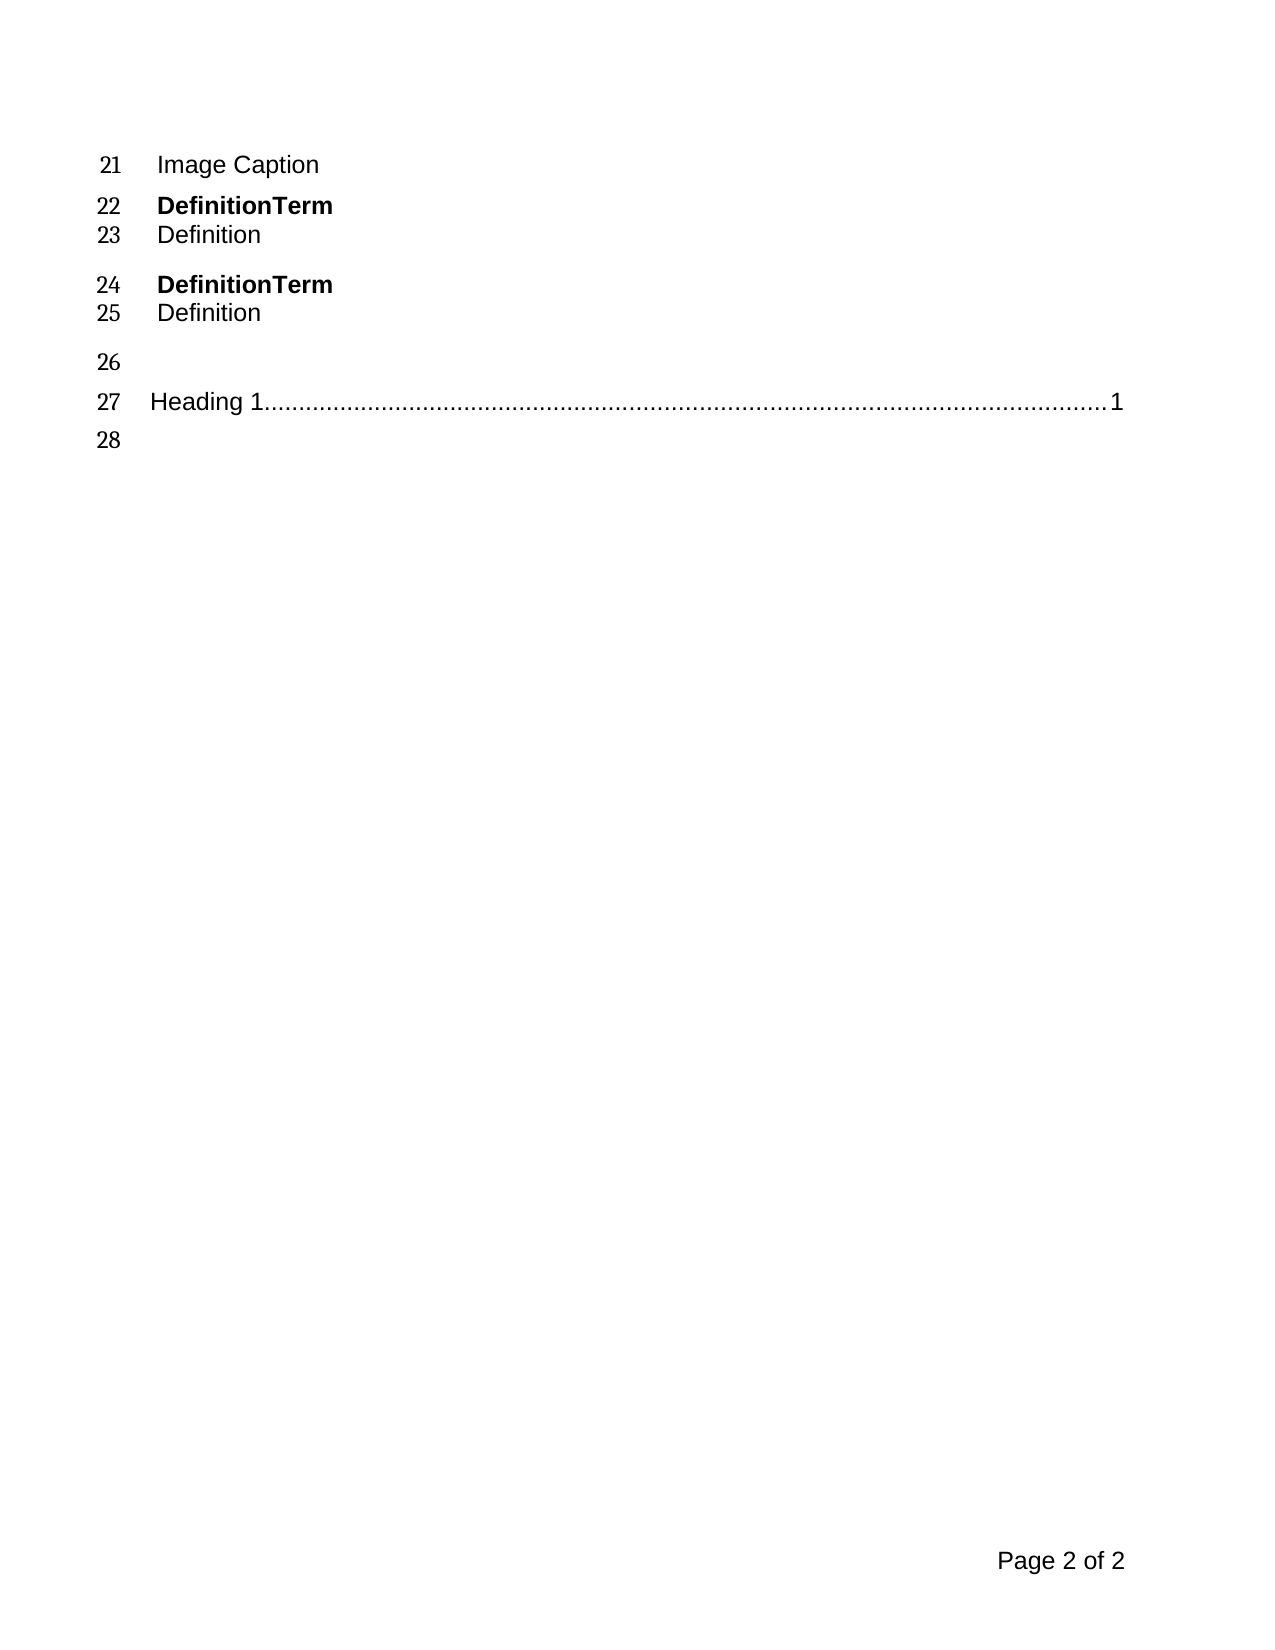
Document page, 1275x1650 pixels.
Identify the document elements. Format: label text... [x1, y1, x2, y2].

text DefinitionTerm [150, 191, 1125, 220]
text Definition [150, 220, 1125, 249]
text DefinitionTerm [150, 269, 1125, 298]
text Definition [150, 298, 1125, 327]
text Heading 1 1 [150, 387, 1125, 416]
text Image Caption [150, 150, 1125, 179]
